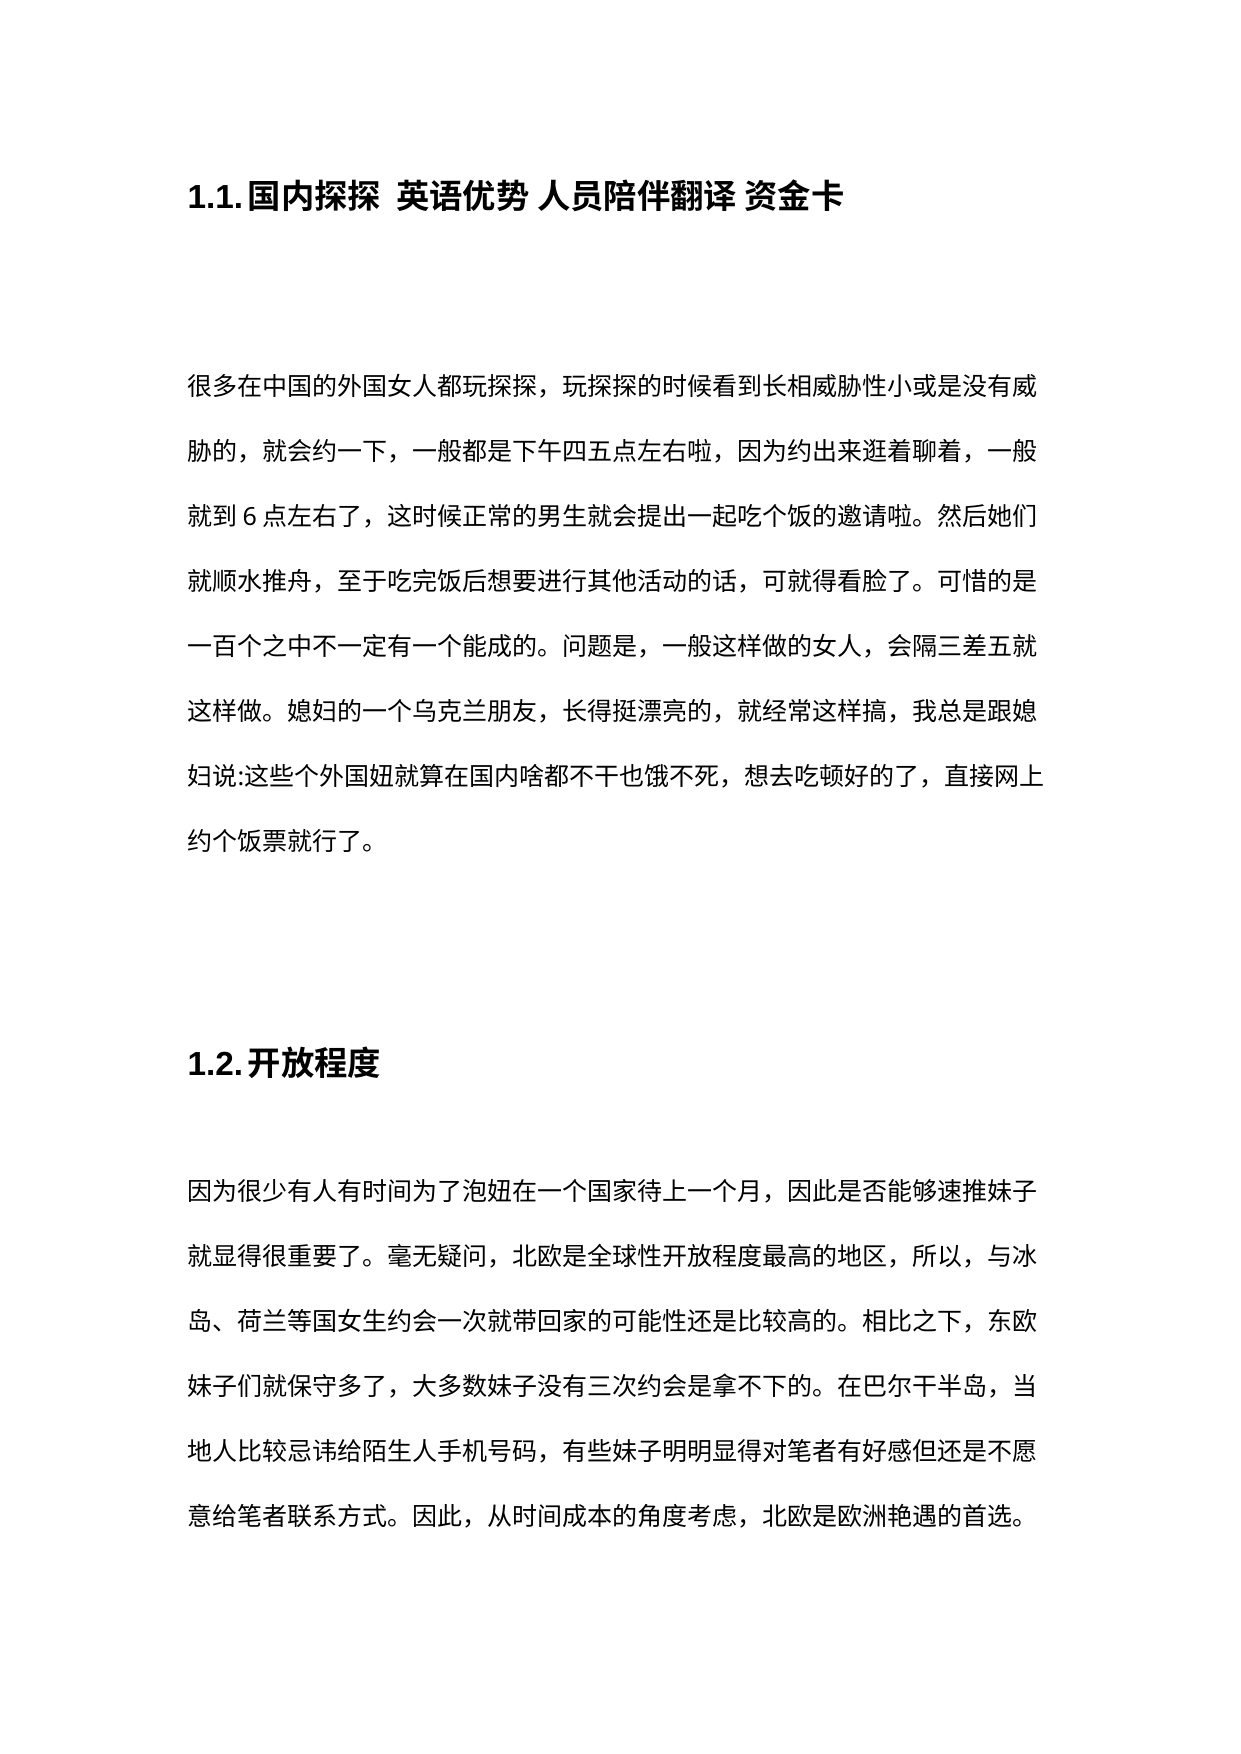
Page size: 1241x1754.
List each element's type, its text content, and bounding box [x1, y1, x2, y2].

text 因为很少有人有时间为了泡妞在一个国家待上一个月，因此是否能够速推妹子就显得很重要了。毫无疑问，北欧是全球性开放程度最高的地区，所以，与冰岛、荷兰等国女生约会一次就带回家的可能性还是比较高的。相比之下，东欧妹子们就保守多了，大多数妹子没有三次约会是拿不下的。在巴尔干半岛，当地人比较忌讳给陌生人手机号码，有些妹子明明显得对笔者有好感但还是不愿意给笔者联系方式。因此，从时间成本的角度考虑，北欧是欧洲艳遇的首选。 [187, 1157, 1053, 1547]
subtitle 开放程度 [187, 1028, 1053, 1093]
subtitle 国内探探 英语优势 人员陪伴翻译 资金卡 [187, 162, 1053, 227]
text 很多在中国的外国女人都玩探探，玩探探的时候看到长相威胁性小或是没有威胁的，就会约一下，一般都是下午四五点左右啦，因为约出来逛着聊着，一般就到6点左右了，这时候正常的男生就会提出一起吃个饭的邀请啦。然后她们就顺水推舟，至于吃完饭后想要进行其他活动的话，可就得看脸了。可惜的是一百个之中不一定有一个能成的。问题是，一般这样做的女人，会隔三差五就这样做。媳妇的一个乌克兰朋友，长得挺漂亮的，就经常这样搞，我总是跟媳妇说:这些个外国妞就算在国内啥都不干也饿不死，想去吃顿好的了，直接网上约个饭票就行了。 [187, 352, 1053, 872]
